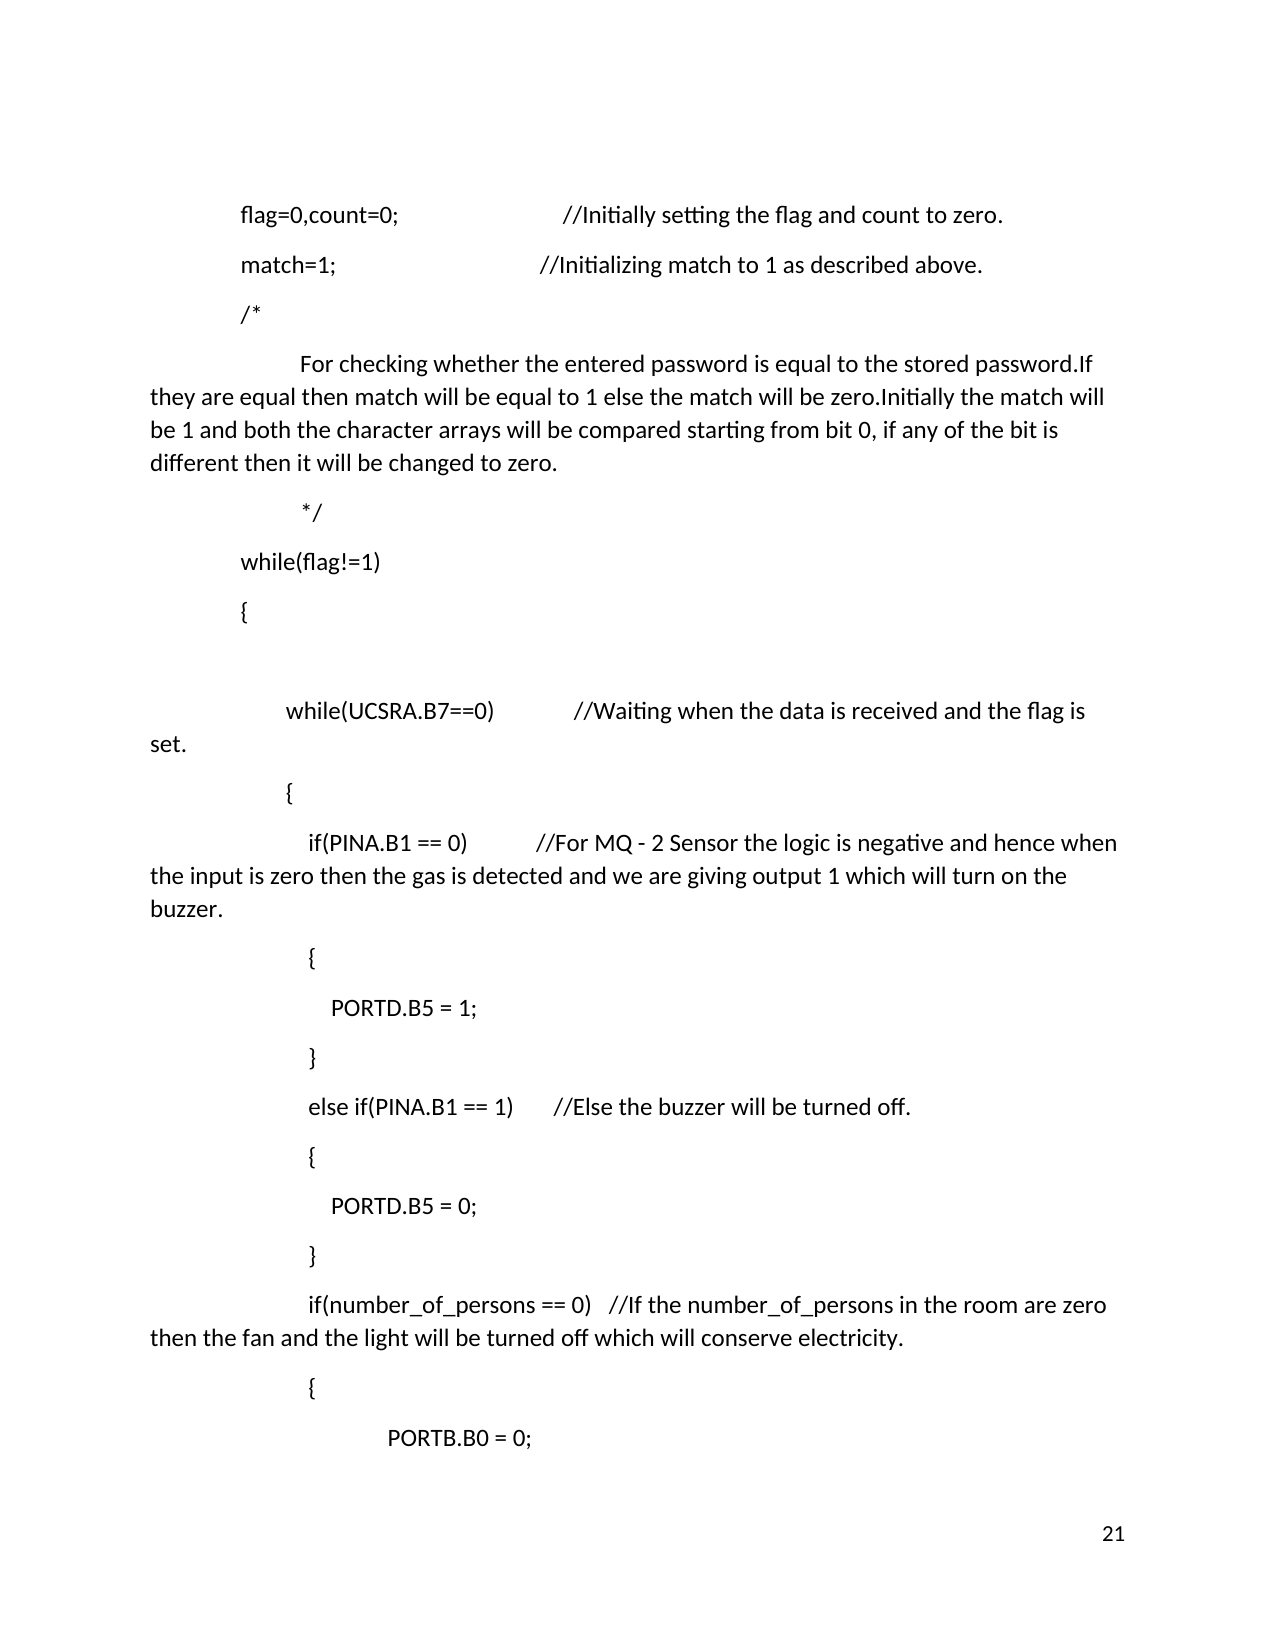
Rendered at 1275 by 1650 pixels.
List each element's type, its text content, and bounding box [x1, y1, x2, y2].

text match=1; //Initializing match to 1 as described above. [150, 249, 1125, 280]
text /* [150, 299, 1125, 329]
text */ [150, 497, 1125, 527]
text if(number_of_persons == 0) //If the number_of_persons in the room are zero then the fan and the light will be turned off which will conserve electricity. [150, 1289, 1125, 1353]
text } [150, 1042, 1125, 1072]
text For checking whether the entered password is equal to the stored password.If they are equal then match will be equal to 1 else the match will be zero.Initially the match will be 1 and both the character arrays will be compared starting from bit 0, if any of the bit is different then it will be changed to zero. [150, 348, 1125, 478]
text PORTD.B5 = 0; [150, 1190, 1125, 1221]
text flag=0,count=0; //Initially setting the flag and count to zero. [150, 199, 1125, 230]
text else if(PINA.B1 == 1) //Else the buzzer will be turned off. [150, 1091, 1125, 1122]
text { [150, 942, 1125, 973]
text { [150, 777, 1125, 808]
text PORTB.B0 = 0; [150, 1422, 1125, 1452]
text if(PINA.B1 == 0) //For MQ - 2 Sensor the logic is negative and hence when the input is zero then the gas is detected and we are giving output 1 which will turn on the buzzer. [150, 827, 1125, 923]
text { [150, 1141, 1125, 1171]
text { [150, 596, 1125, 626]
text while(UCSRA.B7==0) //Waiting when the data is received and the flag is set. [150, 695, 1125, 758]
text PORTD.B5 = 1; [150, 992, 1125, 1023]
text } [150, 1240, 1125, 1271]
text while(flag!=1) [150, 546, 1125, 577]
text { [150, 1372, 1125, 1403]
